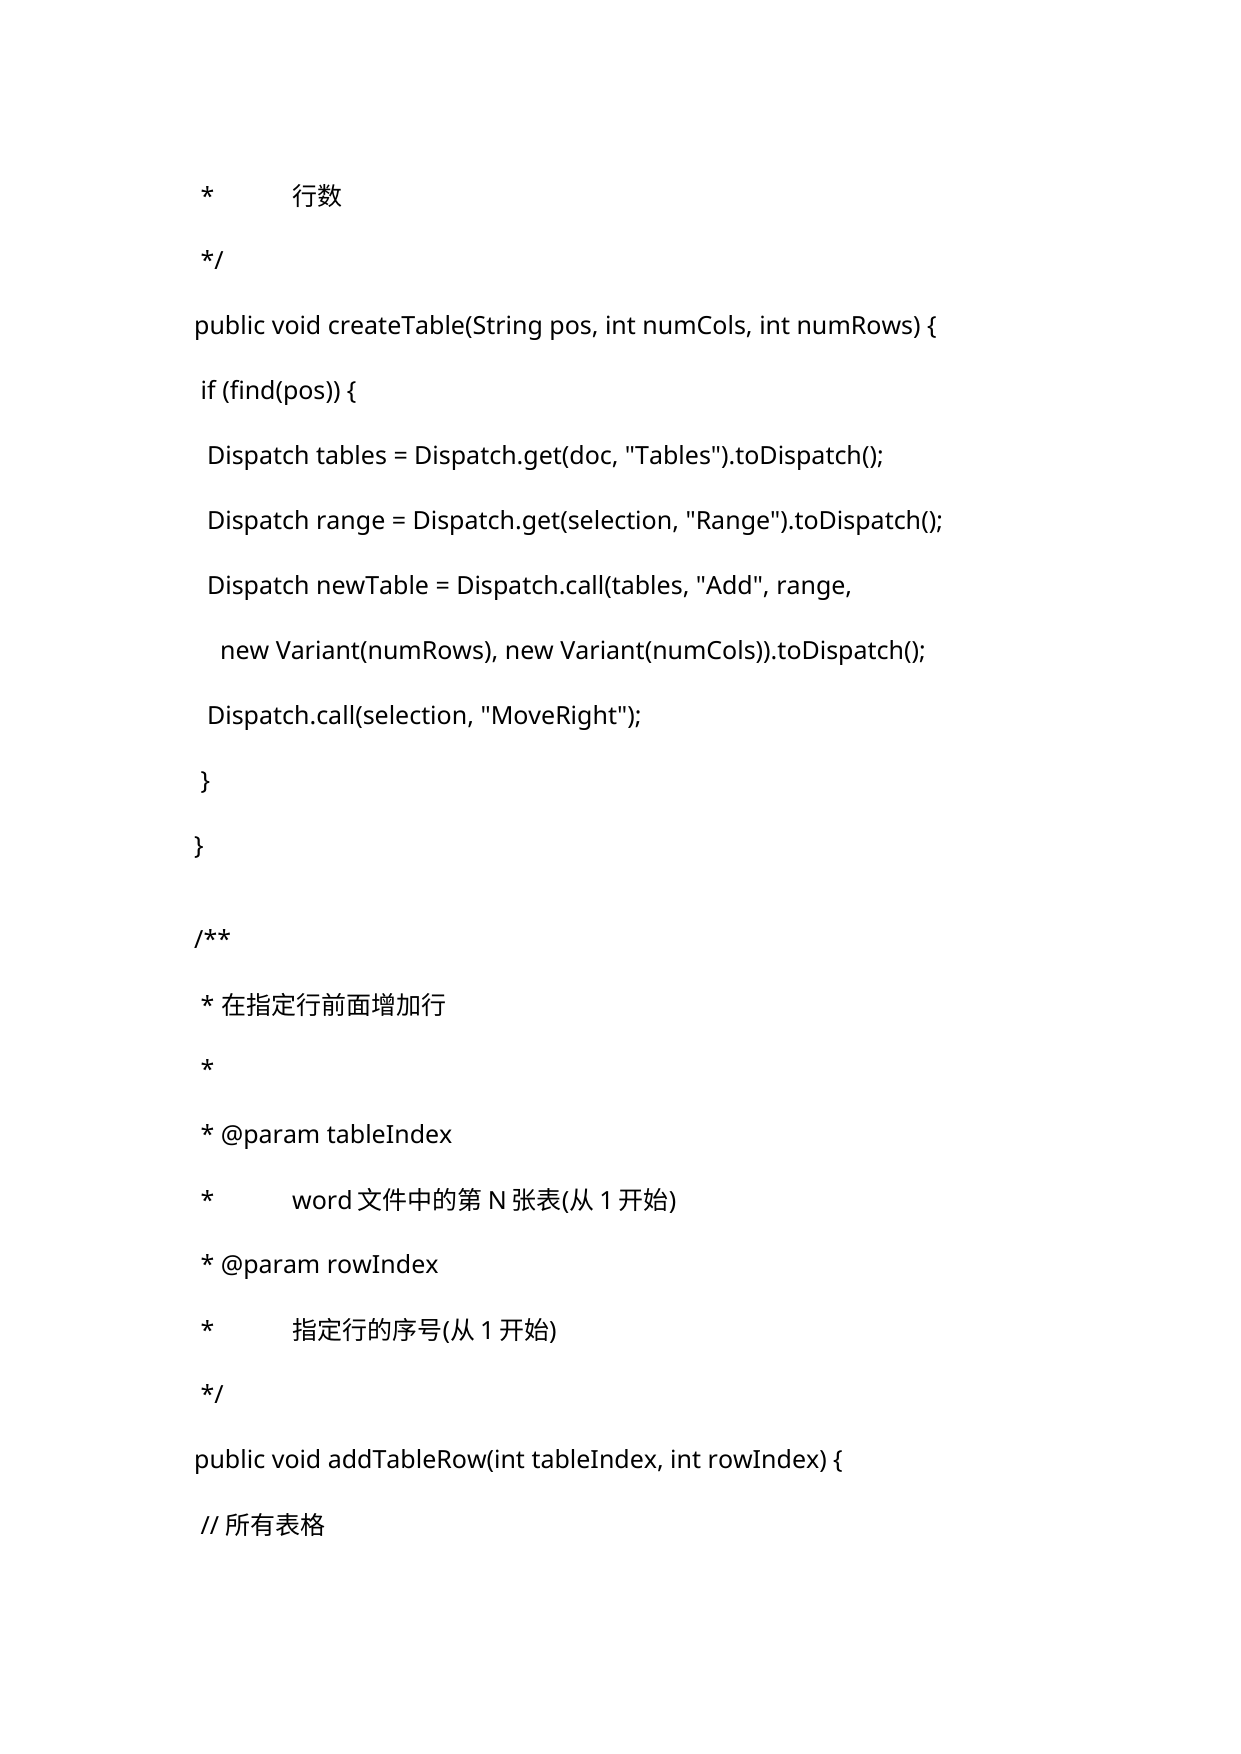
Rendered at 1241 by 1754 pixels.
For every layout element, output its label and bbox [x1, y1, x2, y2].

text [187, 906, 1053, 1556]
text [187, 162, 1053, 877]
